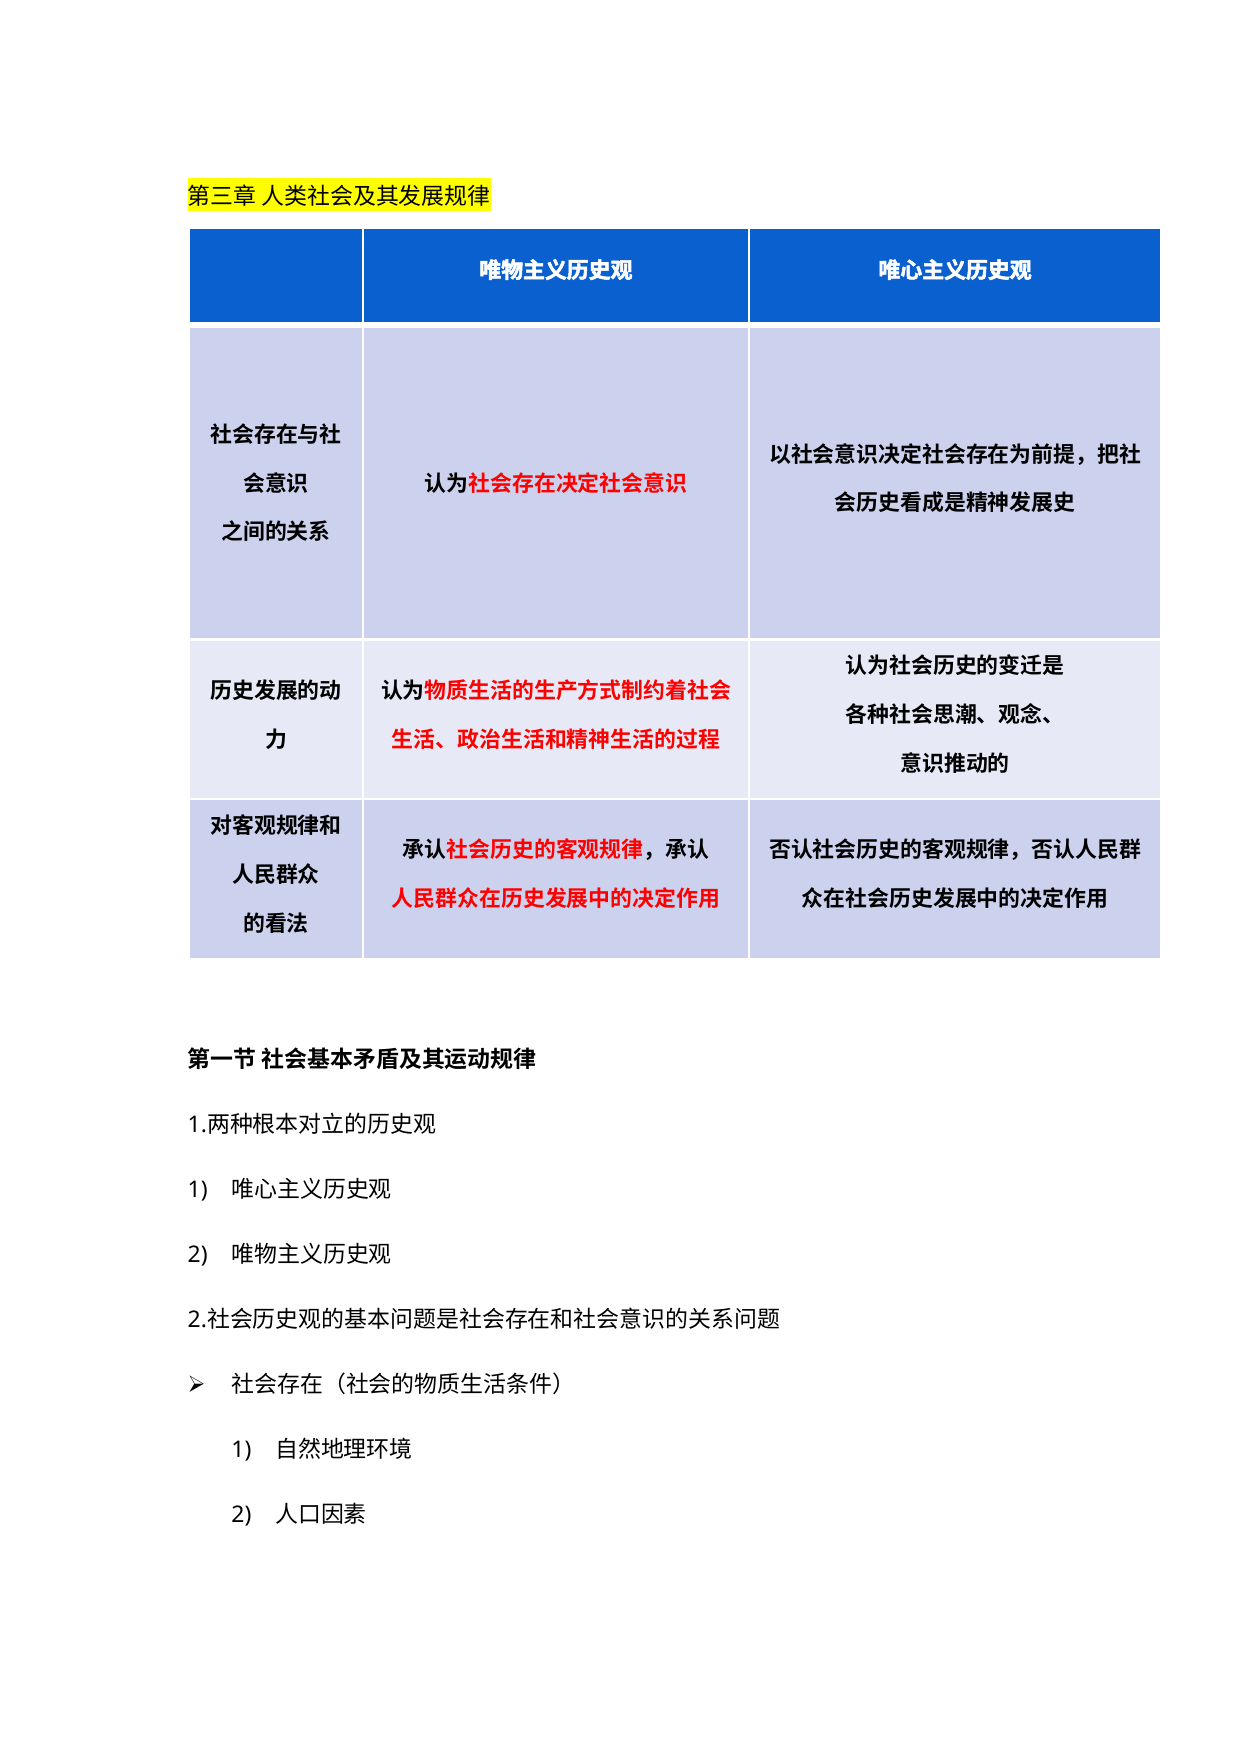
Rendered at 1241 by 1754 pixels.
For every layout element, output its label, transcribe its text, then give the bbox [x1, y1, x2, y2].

list 人口因素 [231, 1480, 1053, 1545]
list 自然地理环境 [231, 1415, 1053, 1480]
table_cell 历史发展的动力 [190, 641, 362, 798]
table_cell 认为社会历史的变迁是 各种社会思潮、观念、 意识推动的 [750, 641, 1160, 798]
text 第三章 人类社会及其发展规律 [187, 162, 1053, 227]
table_cell 以社会意识决定社会存在为前提，把社会历史看成是精神发展史 [750, 328, 1160, 638]
list 社会存在（社会的物质生活条件） [187, 1350, 1053, 1415]
table_cell 否认社会历史的客观规律，否认人民群众在社会历史发展中的决定作用 [750, 800, 1160, 958]
table_header 唯心主义历史观 [750, 229, 1160, 322]
table_cell 承认社会历史的客观规律，承认 人民群众在历史发展中的决定作用 [364, 800, 748, 958]
table_cell 社会存在与社会意识 之间的关系 [190, 328, 362, 638]
table_cell 认为物质生活的生产方式制约着社会生活、政治生活和精神生活的过程 [364, 641, 748, 798]
table_cell 对客观规律和人民群众 的看法 [190, 800, 362, 958]
text 1.两种根本对立的历史观 [187, 1090, 1053, 1155]
text 2.社会历史观的基本问题是社会存在和社会意识的关系问题 [187, 1285, 1053, 1350]
table_cell 认为社会存在决定社会意识 [364, 328, 748, 638]
list 唯心主义历史观 [187, 1155, 1053, 1220]
list 唯物主义历史观 [187, 1220, 1053, 1285]
table_header [190, 229, 362, 322]
table_header 唯物主义历史观 [364, 229, 748, 322]
text 第一节 社会基本矛盾及其运动规律 [187, 1025, 1053, 1090]
